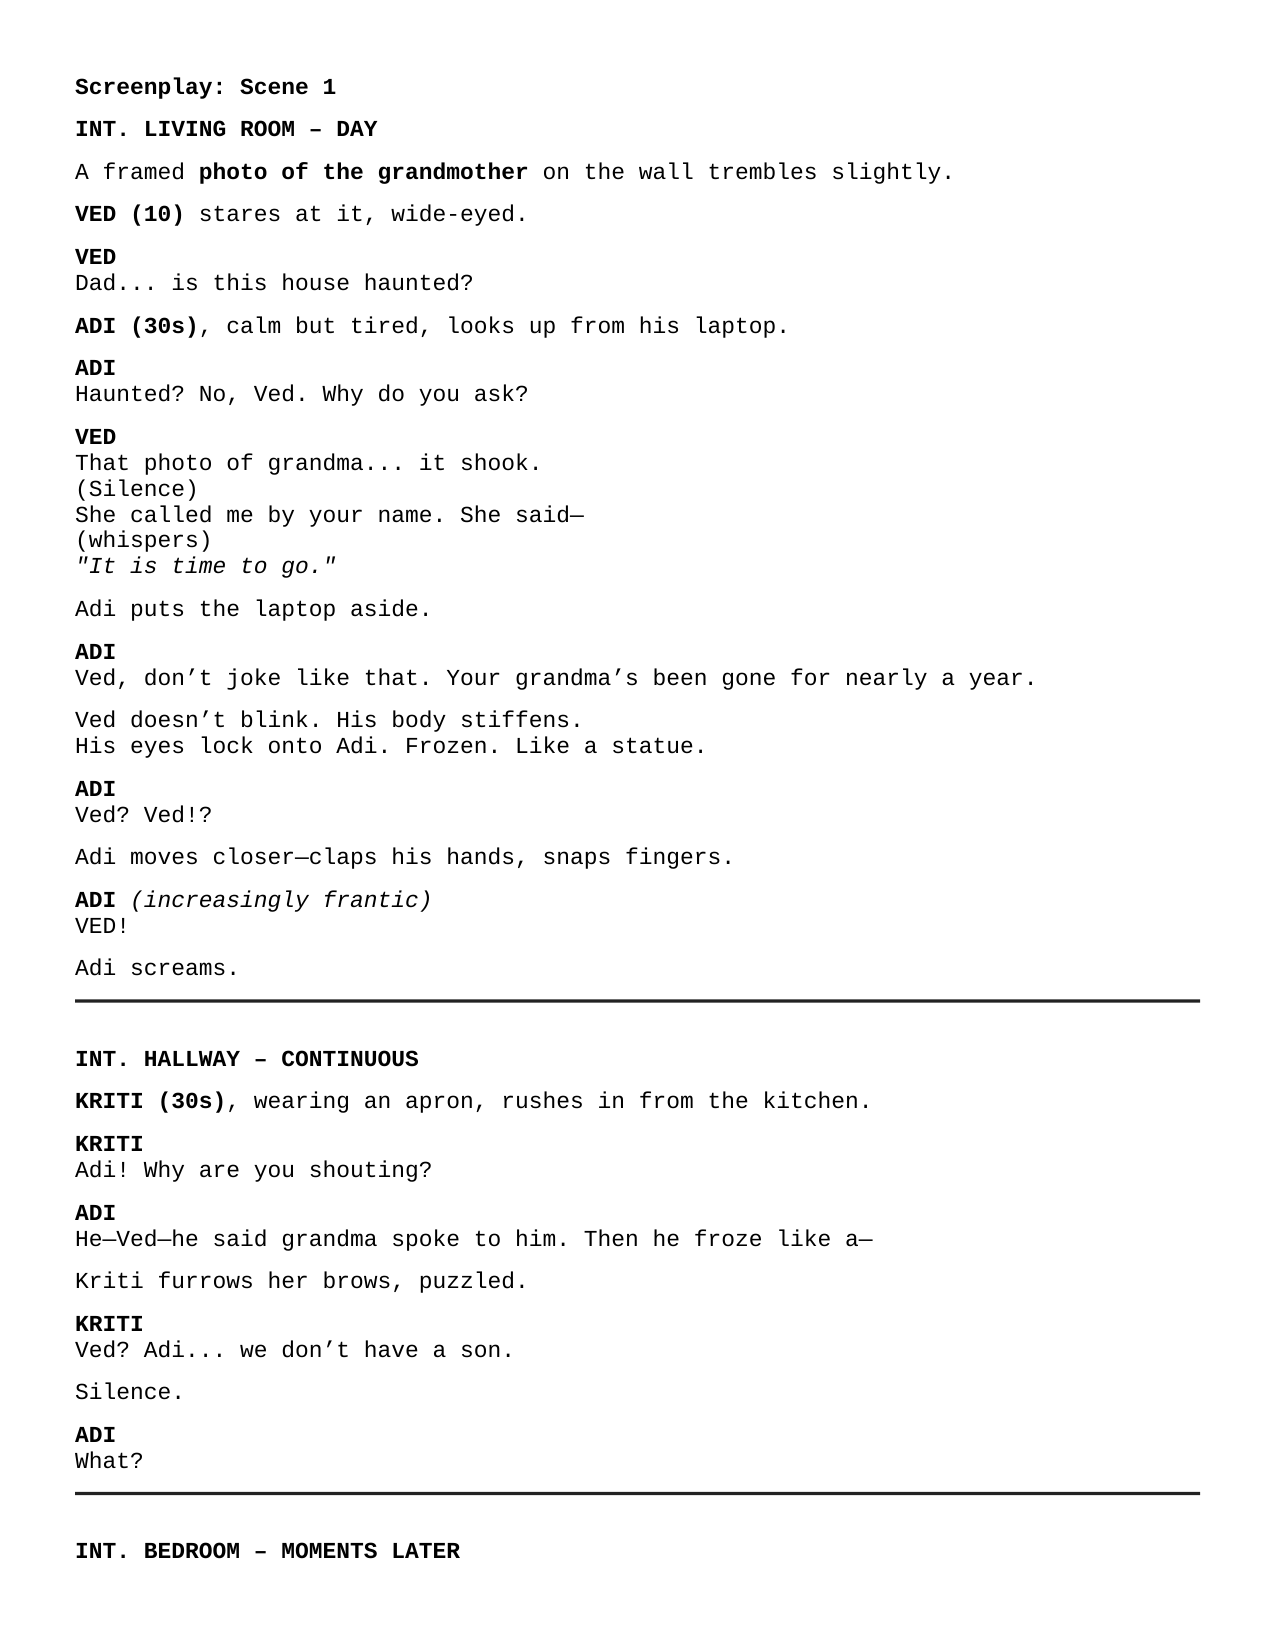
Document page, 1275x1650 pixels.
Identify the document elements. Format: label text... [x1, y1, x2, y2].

text INT. BEDROOM – MOMENTS LATER [75, 1540, 1200, 1566]
text VED That photo of grandma... it shook. (Silence) She called me by your name. She said— (whispers) "It is time to go." [75, 425, 1200, 581]
text Adi puts the laptop aside. [75, 597, 1200, 623]
text Screenplay: Scene 1 [75, 75, 1200, 101]
text Silence. [75, 1381, 1200, 1407]
text ADI (increasingly frantic) VED! [75, 888, 1200, 940]
text ADI (30s), calm but tired, looks up from his laptop. [75, 314, 1200, 340]
text INT. HALLWAY – CONTINUOUS [75, 1047, 1200, 1073]
text KRITI Adi! Why are you shouting? [75, 1132, 1200, 1184]
text ADI Ved? Ved!? [75, 777, 1200, 829]
text Adi screams. [75, 957, 1200, 983]
text INT. LIVING ROOM – DAY [75, 118, 1200, 143]
text VED (10) stares at it, wide-eyed. [75, 203, 1200, 229]
text ADI What? [75, 1423, 1200, 1475]
text ADI He—Ved—he said grandma spoke to him. Then he froze like a— [75, 1201, 1200, 1253]
text VED Dad... is this house haunted? [75, 245, 1200, 297]
text Adi moves closer—claps his hands, snaps fingers. [75, 846, 1200, 872]
text KRITI (30s), wearing an apron, rushes in from the kitchen. [75, 1090, 1200, 1116]
text KRITI Ved? Adi... we don’t have a son. [75, 1312, 1200, 1364]
text Kriti furrows her brows, puzzled. [75, 1269, 1200, 1296]
text Ved doesn’t blink. His body stiffens. His eyes lock onto Adi. Frozen. Like a statue. [75, 708, 1200, 760]
text ADI Ved, don’t joke like that. Your grandma’s been gone for nearly a year. [75, 640, 1200, 692]
text A framed photo of the grandmother on the wall trembles slightly. [75, 160, 1200, 186]
text ADI Haunted? No, Ved. Why do you ask? [75, 357, 1200, 408]
